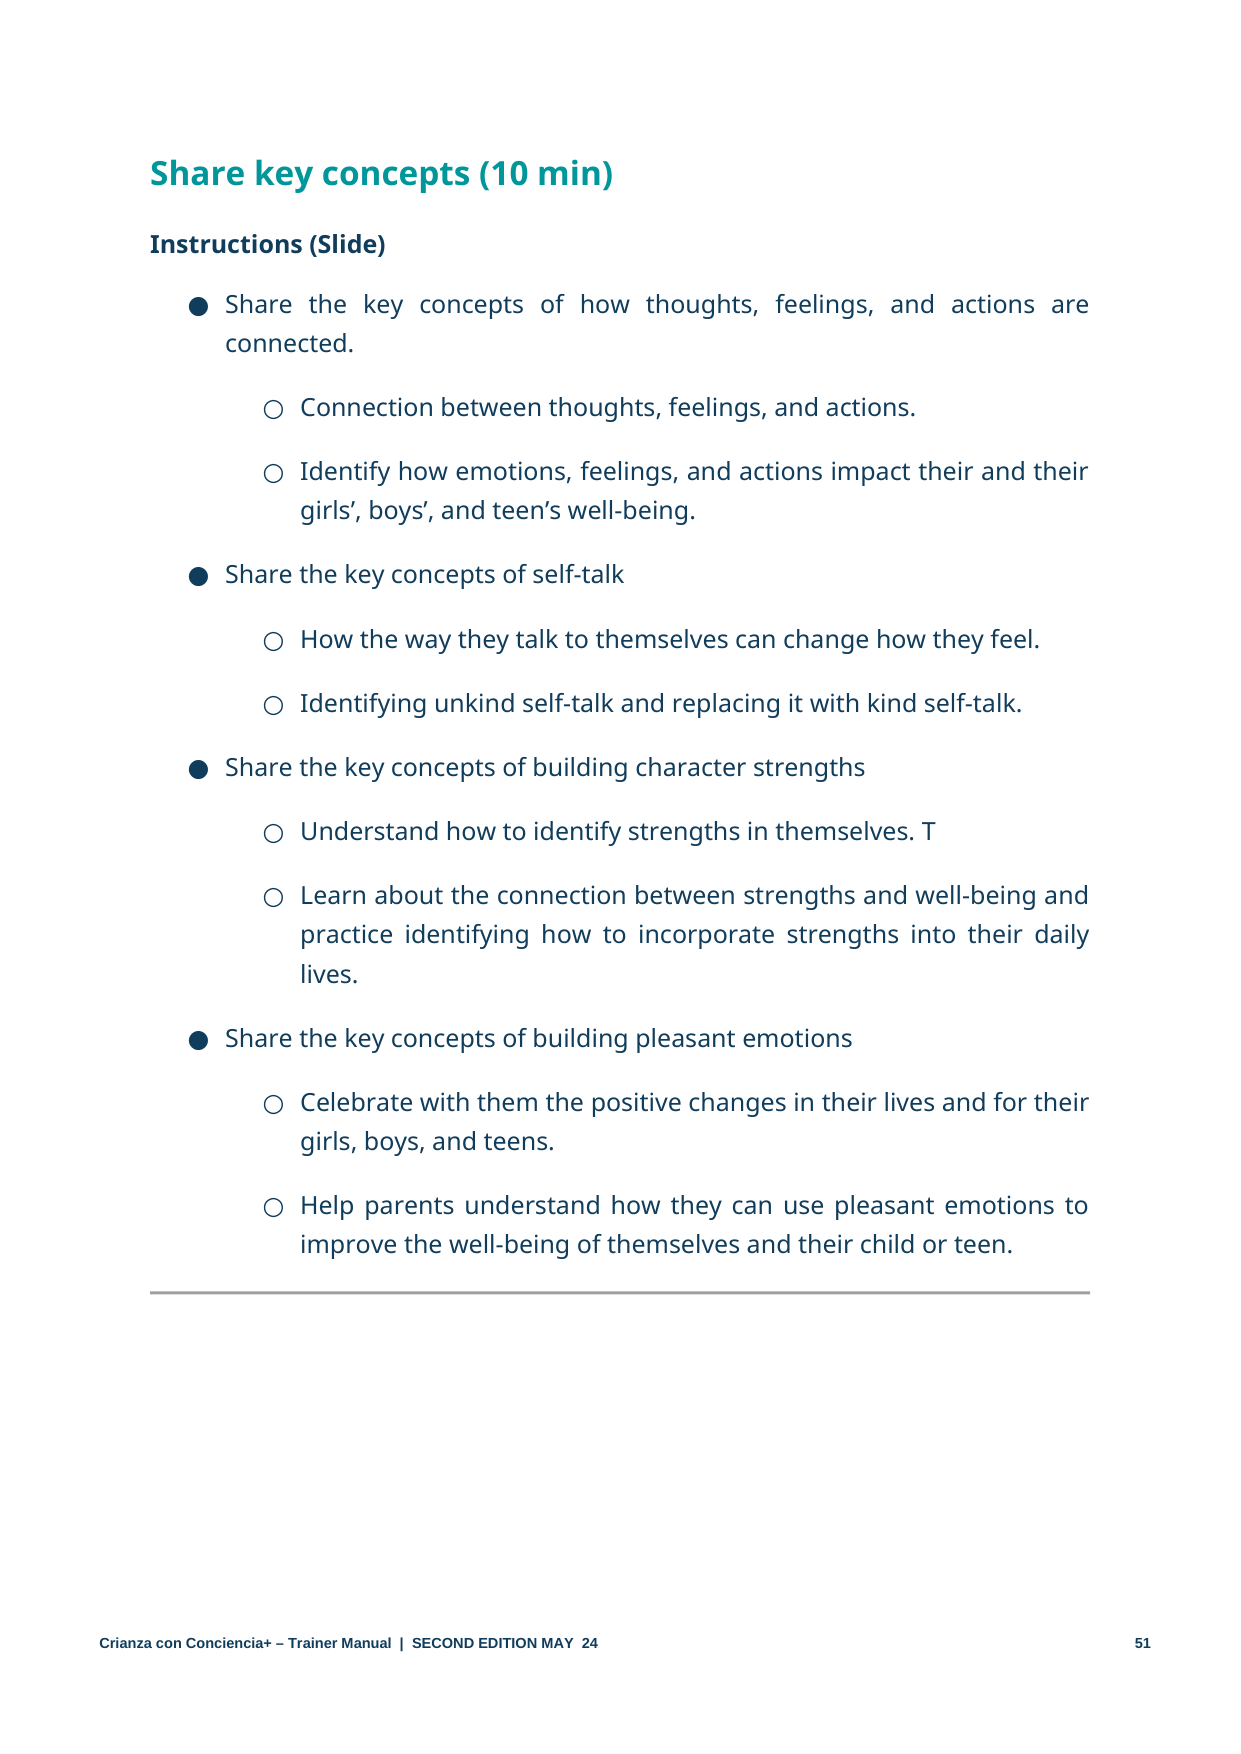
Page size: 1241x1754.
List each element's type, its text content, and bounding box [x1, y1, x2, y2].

list How the way they talk to themselves can change how they feel. [262, 621, 1090, 655]
list Identify how emotions, feelings, and actions impact their and their girls’, boys’, and teen’s well-being. [262, 454, 1090, 527]
list Connection between thoughts, feelings, and actions. [262, 389, 1090, 424]
list Understand how to identify strengths in themselves. T [262, 814, 1090, 848]
list Learn about the connection between strengths and well-being and practice identifying how to incorporate strengths into their daily lives. [262, 878, 1090, 990]
list Identifying unkind self-talk and replacing it with kind self-talk. [262, 685, 1090, 719]
list Celebrate with them the positive changes in their lives and for their girls, boys, and teens. [262, 1084, 1090, 1158]
list Share the key concepts of building character strengths [187, 749, 1090, 784]
subtitle Share key concepts (10 min) [150, 150, 1090, 195]
subtitle Instructions (Slide) [150, 227, 1090, 261]
list Share the key concepts of building pleasant emotions [187, 1020, 1090, 1054]
list Help parents understand how they can use pleasant emotions to improve the well-being of themselves and their child or teen. [262, 1188, 1090, 1261]
list Share the key concepts of self-talk [187, 557, 1090, 591]
list Share the key concepts of how thoughts, feelings, and actions are connected. [187, 286, 1090, 359]
